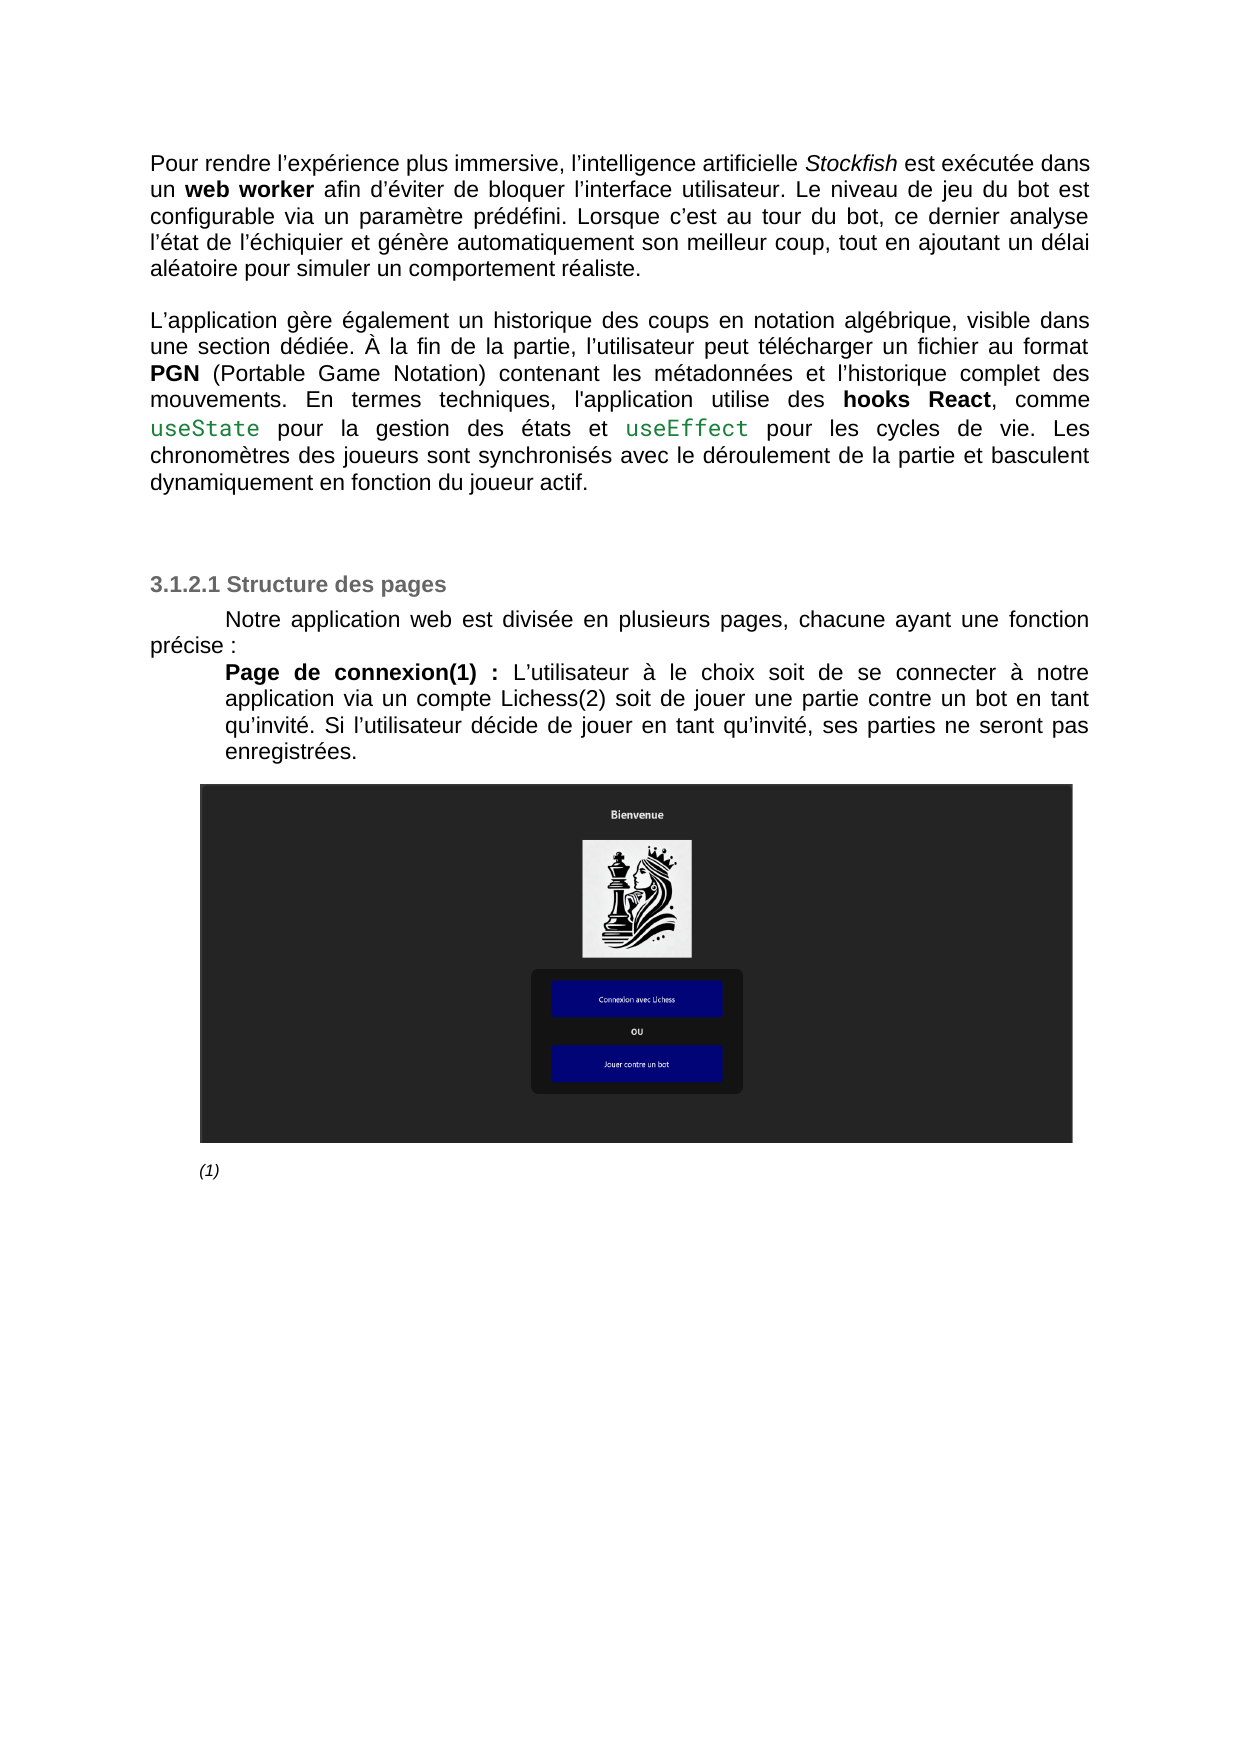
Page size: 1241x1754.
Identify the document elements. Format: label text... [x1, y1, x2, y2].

subtitle 3.1.2.1 Structure des pages [150, 571, 1090, 598]
text L’application gère également un historique des coups en notation algébrique, visible dans une section dédiée. À la fin de la partie, l’utilisateur peut télécharger un fichier au format PGN (Portable Game Notation) contenant les métadonnées et l’historique complet des mouvements. En termes techniques, l'application utilise des hooks React, comme useState pour la gestion des états et useEffect pour les cycles de vie. Les chronomètres des joueurs sont synchronisés avec le déroulement de la partie et basculent dynamiquement en fonction du joueur actif. [150, 307, 1090, 495]
text Notre application web est divisée en plusieurs pages, chacune ayant une fonction précise : [150, 606, 1090, 659]
text Pour rendre l’expérience plus immersive, l’intelligence artificielle Stockfish est exécutée dans un web worker afin d’éviter de bloquer l’interface utilisateur. Le niveau de jeu du bot est configurable via un paramètre prédéfini. Lorsque c’est au tour du bot, ce dernier analyse l’état de l’échiquier et génère automatiquement son meilleur coup, tout en ajoutant un délai aléatoire pour simuler un comportement réaliste. [150, 150, 1090, 282]
text Page de connexion(1) : L’utilisateur à le choix soit de se connecter à notre application via un compte Lichess(2) soit de jouer une partie contre un bot en tant qu’invité. Si l’utilisateur décide de jouer en tant qu’invité, ses parties ne seront pas enregistrées. [225, 659, 1090, 764]
picture [200, 784, 1073, 1143]
